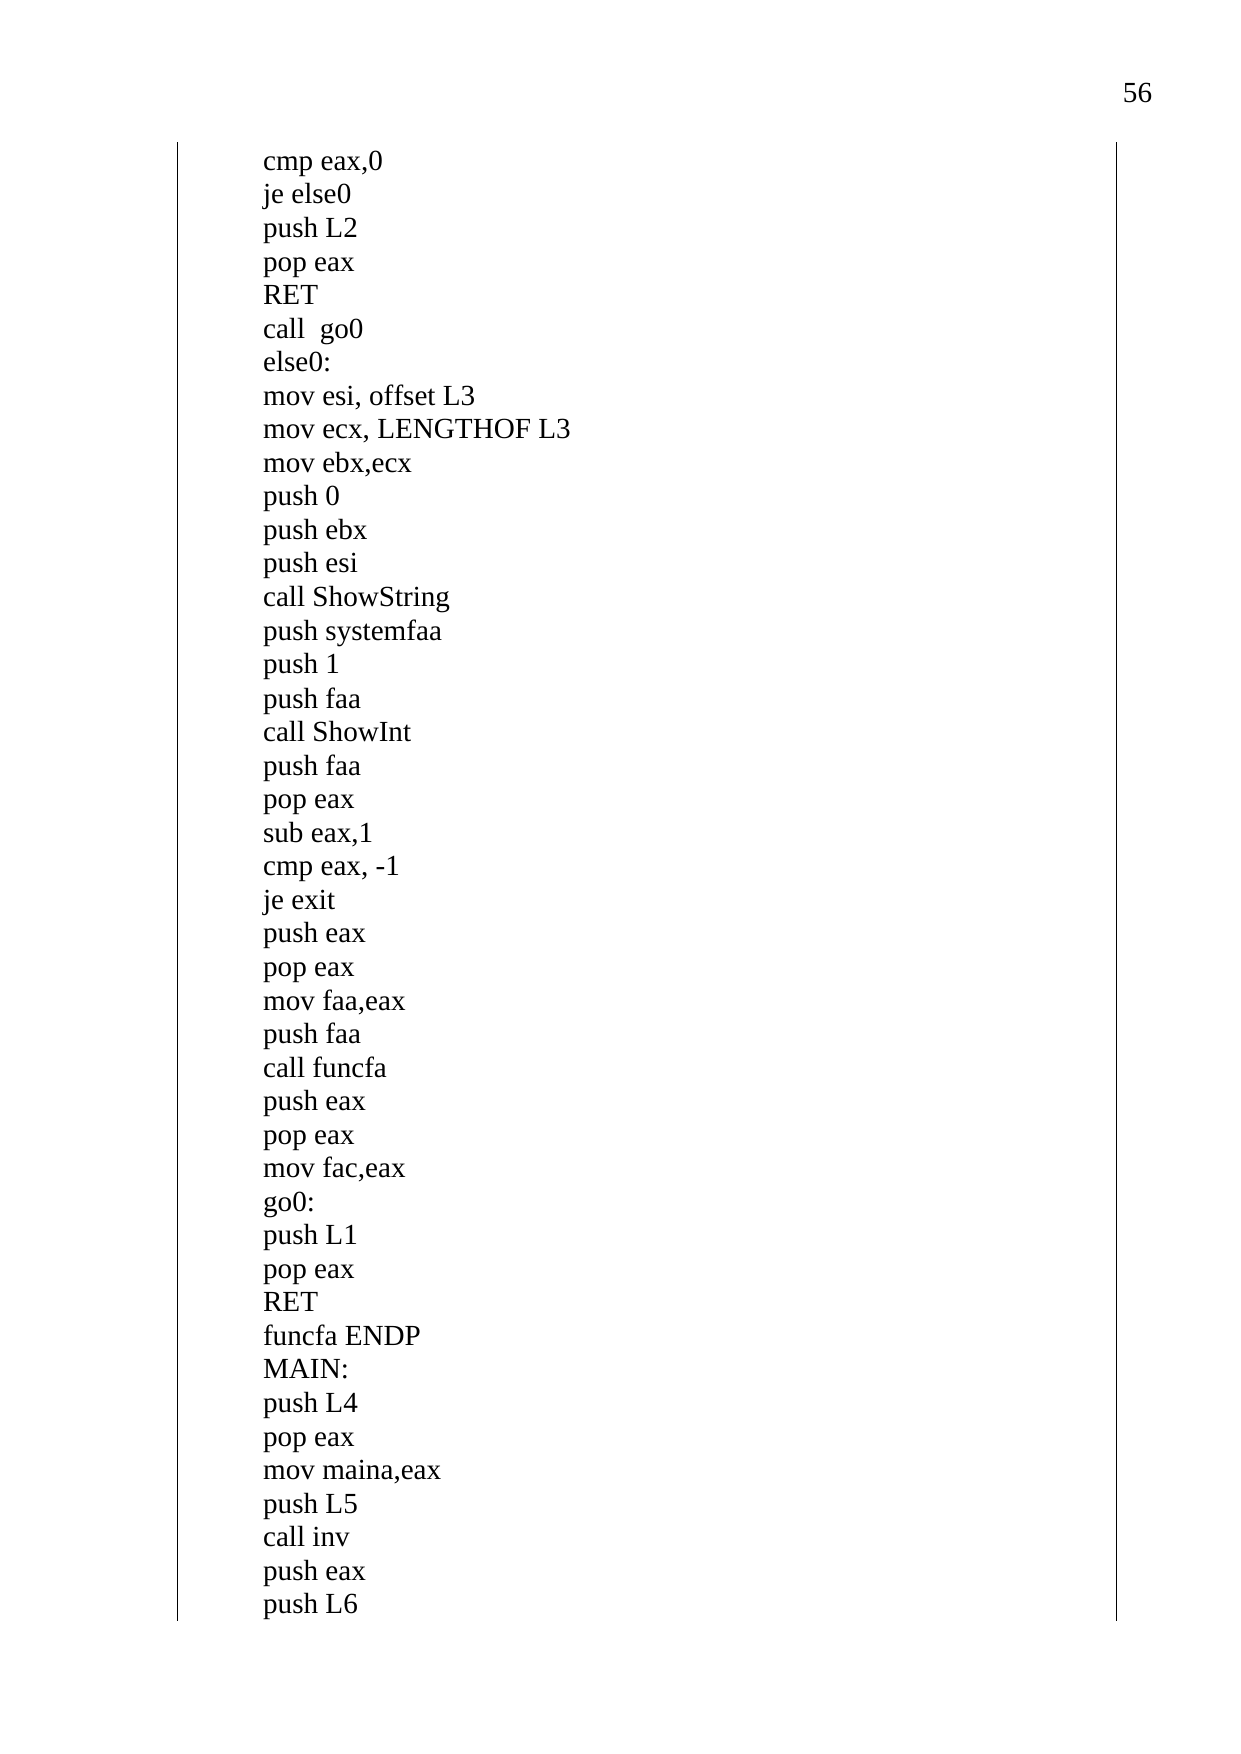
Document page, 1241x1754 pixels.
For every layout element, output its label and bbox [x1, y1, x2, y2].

table_cell [178, 681, 1116, 1620]
table_cell [178, 143, 1116, 680]
